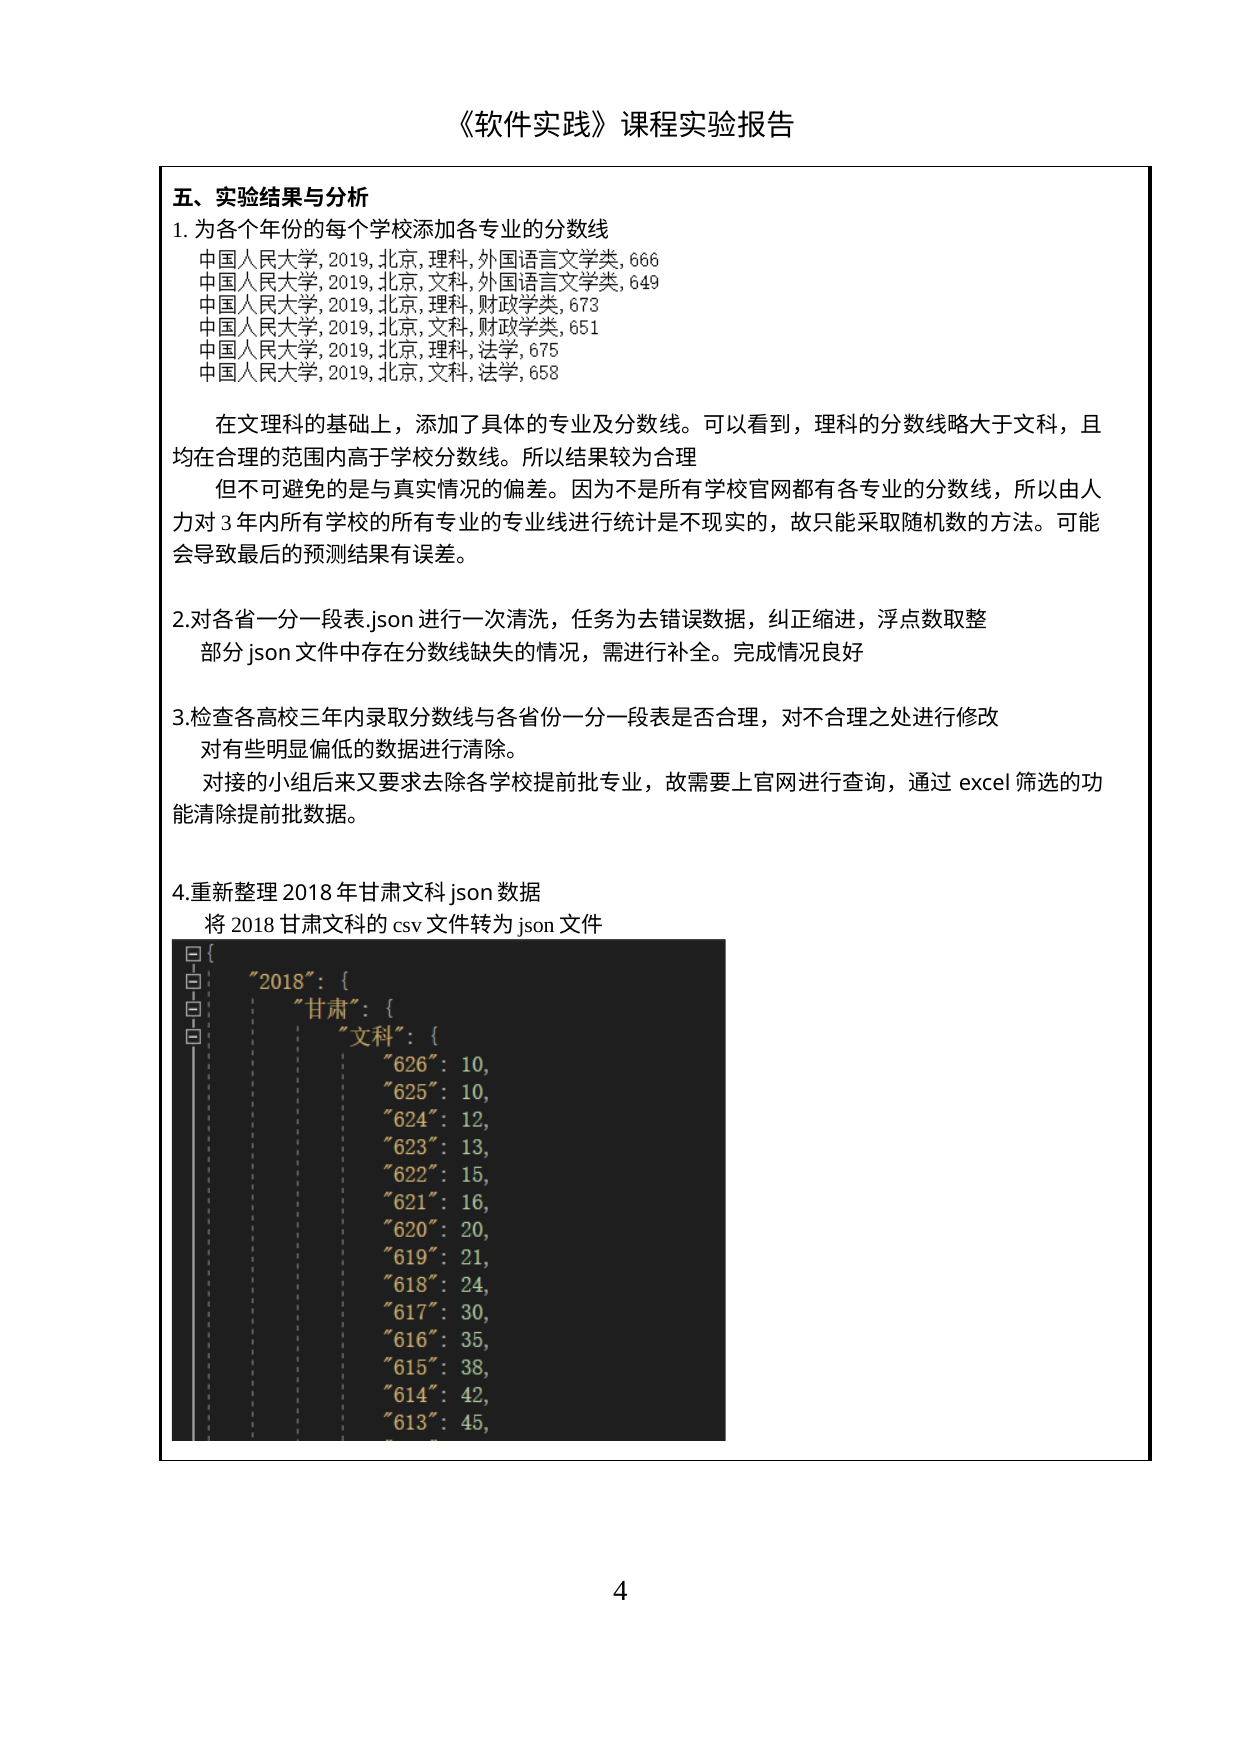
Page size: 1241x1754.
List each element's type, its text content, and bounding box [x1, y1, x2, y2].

picture [171, 939, 726, 1441]
picture [188, 244, 687, 382]
table_cell 五、实验结果与分析 1. 为各个年份的每个学校添加各专业的分数线 在文理科的基础上，添加了具体的专业及分数线。可以看到，理科的分数线略大于文科，且均在合理的范围内高于学校分数线。所以结果较为合理 但不可避免的是与真实情况的偏差。因为不是所有学校官网都有各专业的分数线，所以由人力对3年内所有学校的所有专业的专业线进行统计是不现实的，故只能采取随机数的方法。可能会导致最后的预测结果有误差。 2.对各省一分一段表.json进行一次清洗，任务为去错误数据，纠正缩进，浮点数取整 部分json文件中存在分数线缺失的情况，需进行补全。完成情况良好 3.检查各高校三年内录取分数线与各省份一分一段表是否合理，对不合理之处进行修改 对有些明显偏低的数据进行清除。 对接的小组后来又要求去除各学校提前批专业，故需要上官网进行查询，通过excel筛选的功能清除提前批数据。 4.重新整理2018年甘肃文科json数据 将2018甘肃文科的csv文件转为json文件 [162, 167, 1148, 1459]
